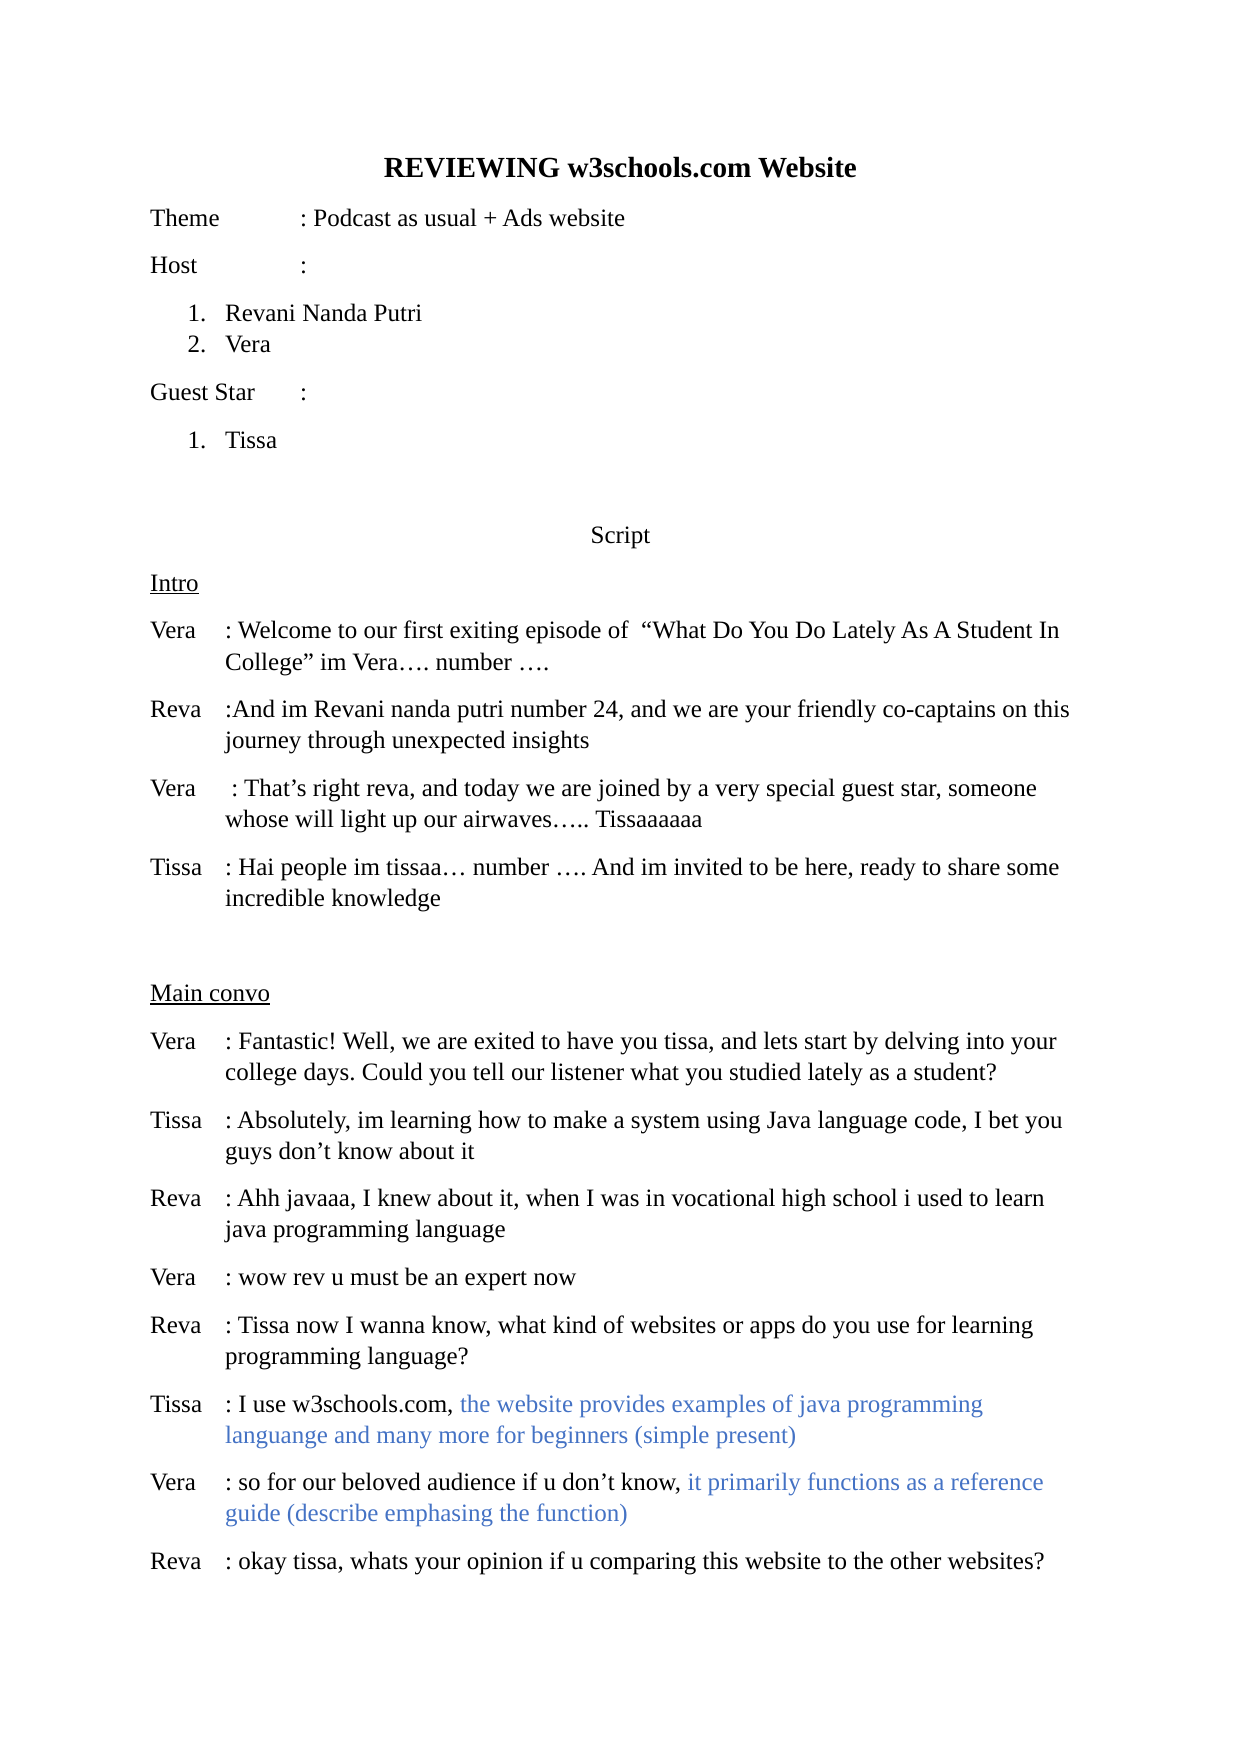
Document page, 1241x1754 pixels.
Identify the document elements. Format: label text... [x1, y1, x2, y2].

text Tissa : Absolutely, im learning how to make a system using Java language code, I bet you guys don’t know about it [150, 1105, 1090, 1164]
text Reva :And im Revani nanda putri number 24, and we are your friendly co-captains on this journey through unexpected insights [150, 694, 1090, 754]
text Main convo [150, 978, 1090, 1007]
text Guest Star : [150, 377, 1090, 406]
text Script [150, 520, 1090, 549]
text Reva : Ahh javaaa, I knew about it, when I was in vocational high school i used to learn java programming language [150, 1183, 1090, 1243]
text REVIEWING w3schools.com Website [150, 150, 1090, 183]
text Tissa : Hai people im tissaa… number …. And im invited to be here, ready to share some incredible knowledge [150, 852, 1090, 912]
text Vera : Welcome to our first exiting episode of “What Do You Do Lately As A Student In College” im Vera…. number …. [150, 616, 1090, 675]
text Vera : wow rev u must be an expert now [150, 1262, 1090, 1291]
text Reva : Tissa now I wanna know, what kind of websites or apps do you use for learning programming language? [150, 1310, 1090, 1370]
text Vera : so for our beloved audience if u don’t know, it primarily functions as a reference guide (describe emphasing the function) [150, 1467, 1090, 1527]
list Revani Nanda Putri [187, 298, 1090, 327]
list Vera [187, 329, 1090, 358]
text Vera : That’s right reva, and today we are joined by a very special guest star, someone whose will light up our airwaves….. Tissaaaaaa [150, 773, 1090, 833]
text Tissa : I use w3schools.com, the website provides examples of java programming languange and many more for beginners (simple present) [150, 1389, 1090, 1448]
text Reva : okay tissa, whats your opinion if u comparing this website to the other websites? [150, 1546, 1090, 1575]
list Tissa [187, 425, 1090, 453]
text Vera : Fantastic! Well, we are exited to have you tissa, and lets start by delving into your college days. Could you tell our listener what you studied lately as a student? [150, 1026, 1090, 1086]
text Host : [150, 251, 1090, 279]
text Theme : Podcast as usual + Ads website [150, 203, 1090, 232]
text Intro [150, 568, 1090, 597]
